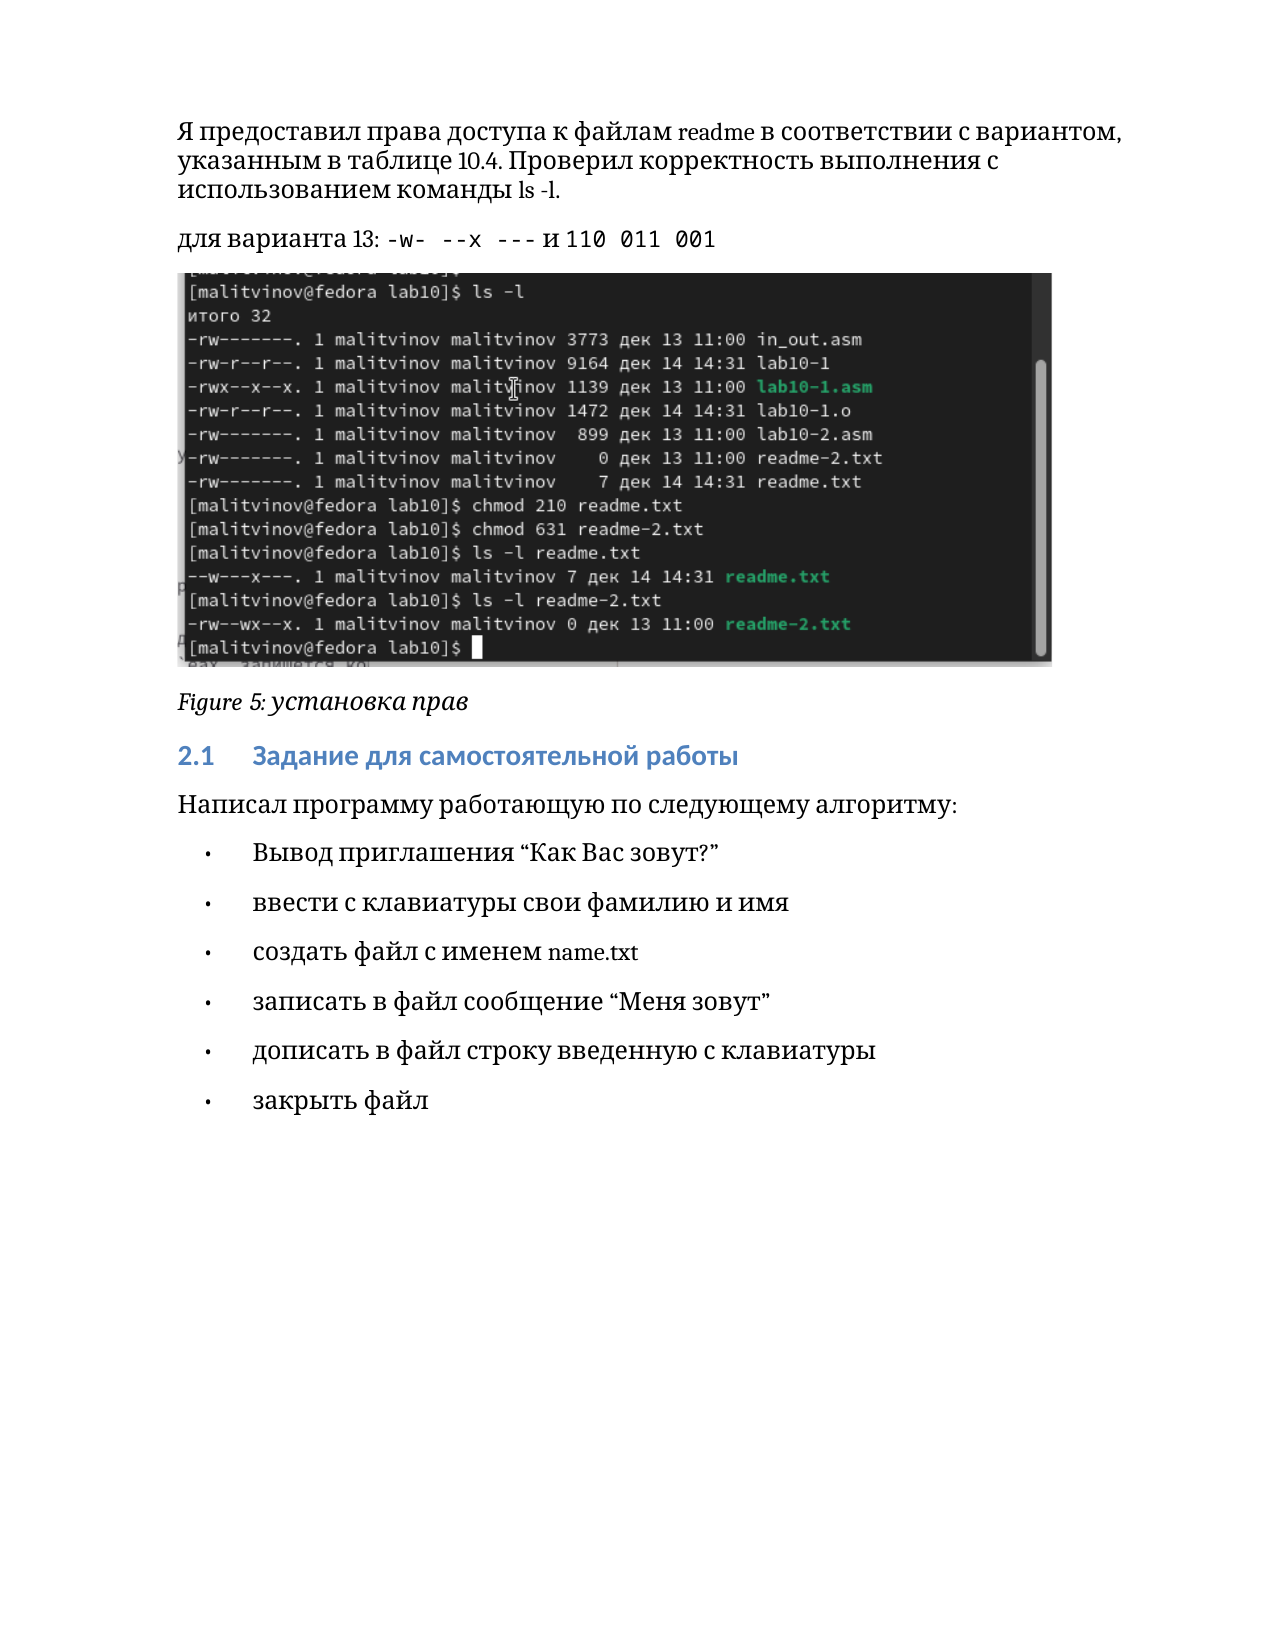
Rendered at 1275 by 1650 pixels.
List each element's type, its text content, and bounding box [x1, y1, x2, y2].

list записать в файл сообщение “Меня зовут” [202, 988, 1186, 1016]
list Вывод приглашения “Как Вас зовут?” [202, 839, 1186, 868]
text Я предоставил права доступа к файлам readme в соответствии с вариантом, указанным в таблице 10.4. Проверил корректность выполнения с использованием команды ls -l. [177, 118, 1186, 204]
text Написал программу работающую по следующему алгоритму: [177, 791, 1186, 820]
text Figure 5: установка прав [177, 687, 1186, 716]
text для варианта 13: -w- --x --- и 110 011 001 [177, 223, 1186, 254]
list дописать в файл строку введенную с клавиатуры [202, 1037, 1186, 1066]
list ввести с клавиатуры свои фамилию и имя [202, 888, 1186, 917]
list создать файл с именем name.txt [202, 938, 1186, 967]
list закрыть файл [202, 1087, 1186, 1116]
subtitle 2.1 Задание для самостоятельной работы [177, 737, 1186, 773]
picture [177, 273, 1053, 667]
